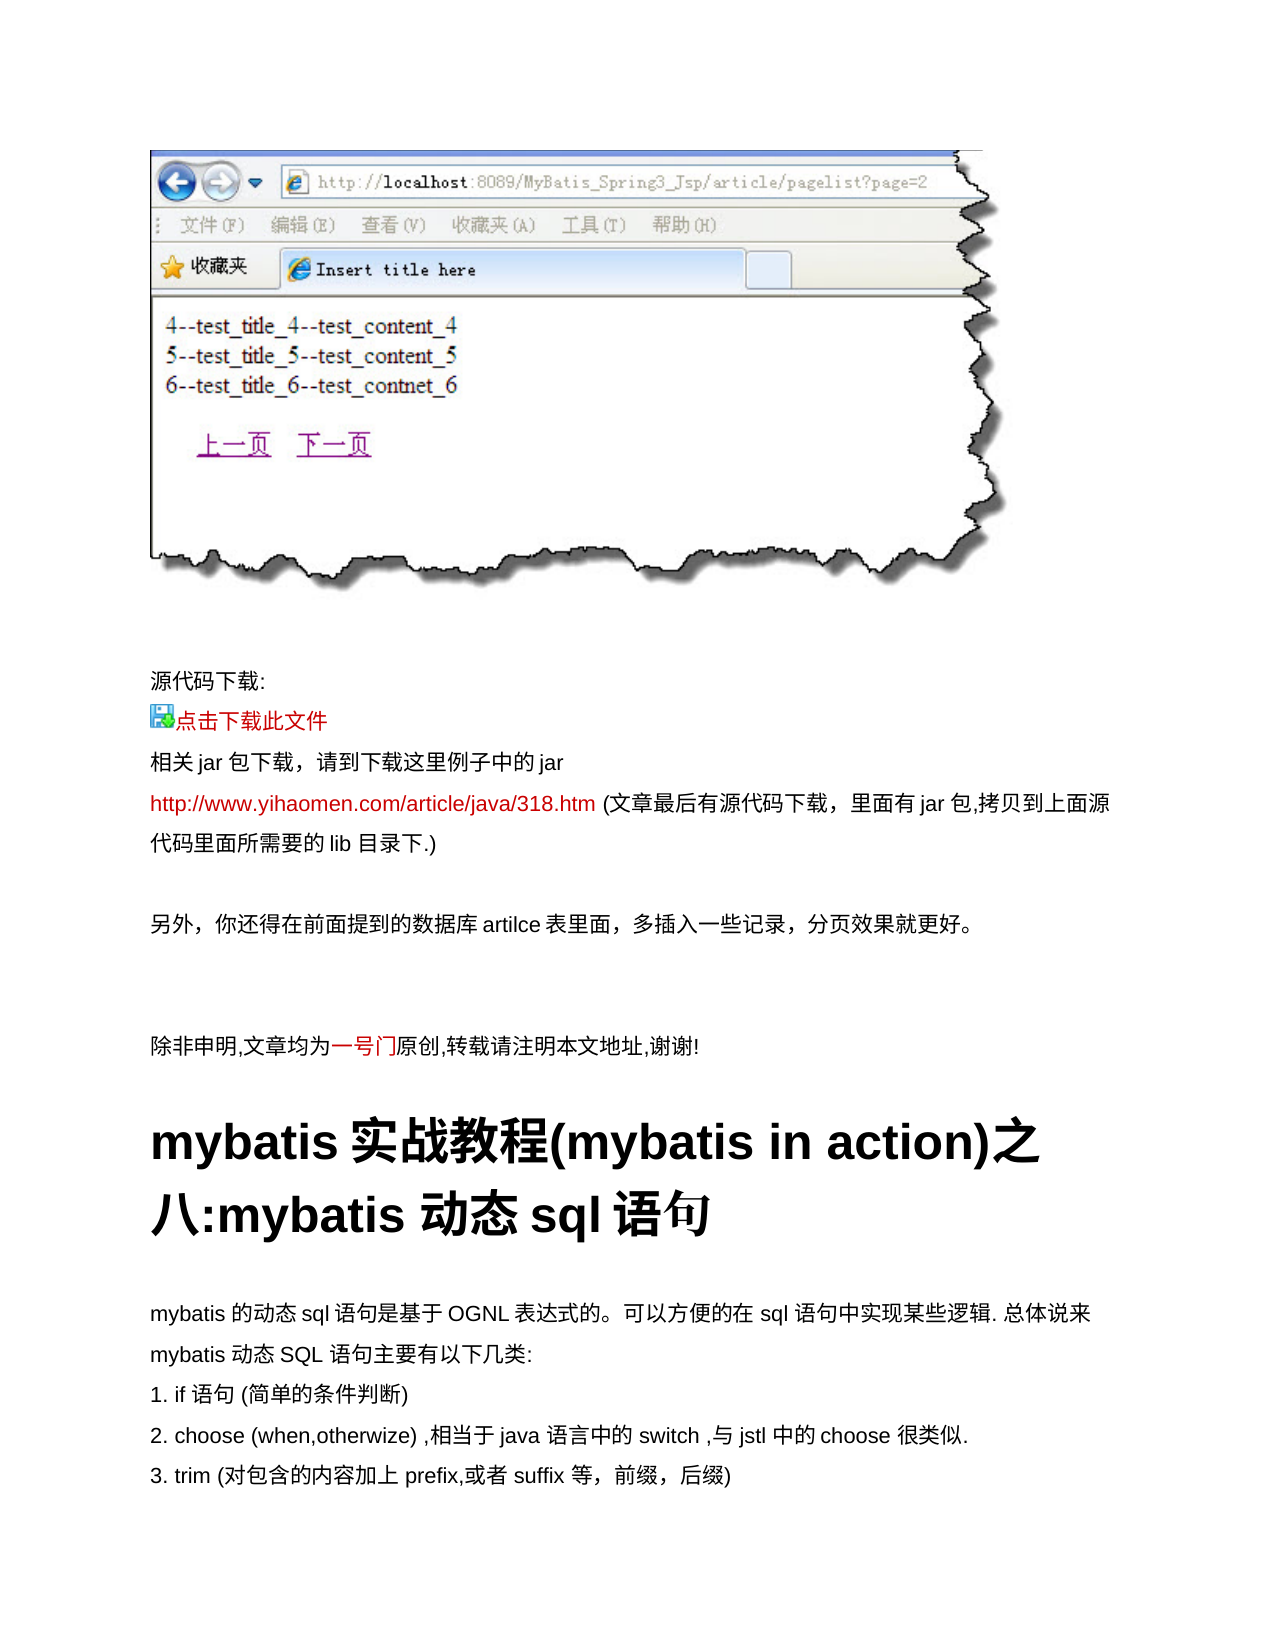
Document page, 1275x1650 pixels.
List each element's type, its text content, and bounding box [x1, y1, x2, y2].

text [150, 1287, 1125, 1490]
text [150, 150, 1125, 1020]
text 除非申明,文章均为一号门原创,转载请注明本文地址,谢谢! [150, 1020, 1125, 1061]
text mybatis实战教程(mybatis in action)之八:mybatis 动态sql语句 [150, 1102, 1125, 1246]
picture [150, 150, 1030, 614]
picture [150, 704, 175, 730]
